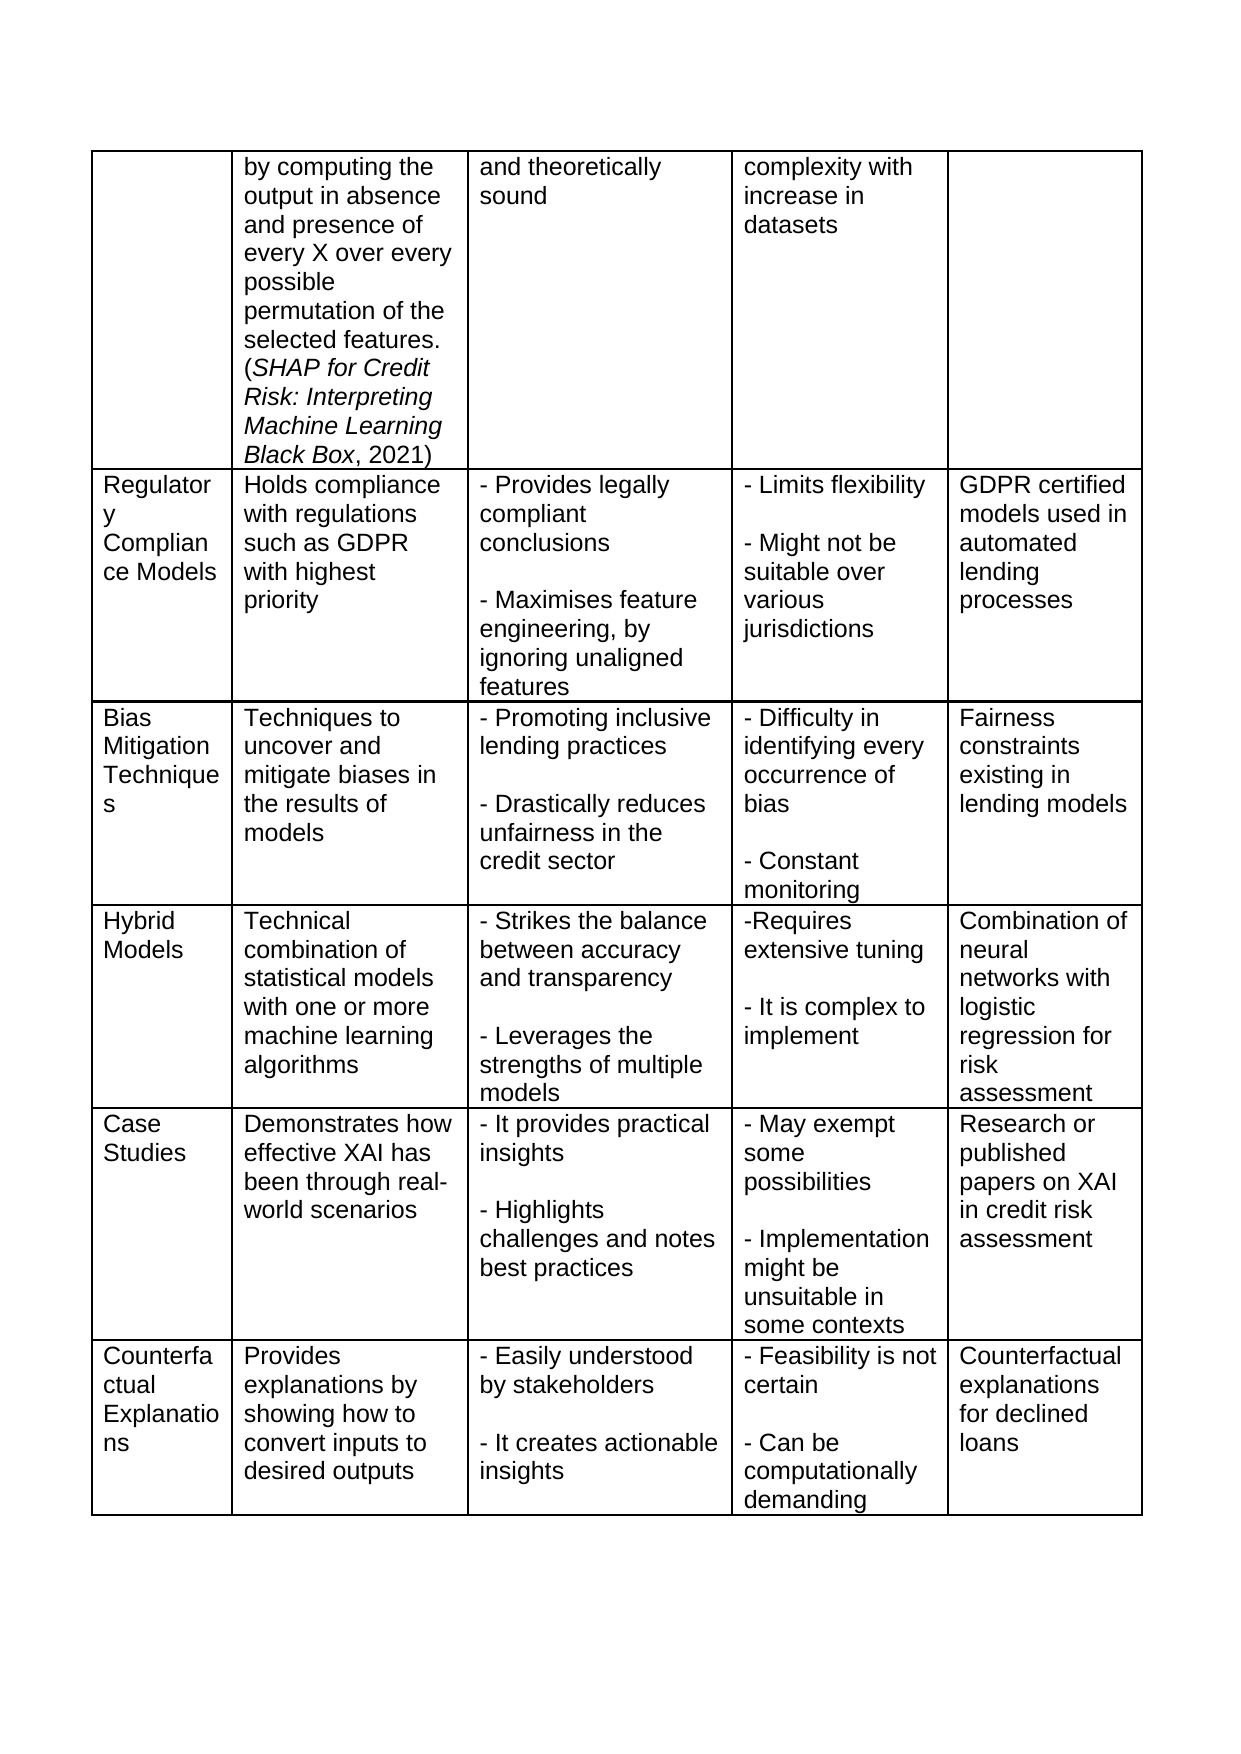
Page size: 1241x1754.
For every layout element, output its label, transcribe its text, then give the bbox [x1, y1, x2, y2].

table_cell - Strikes the balance between accuracy and transparency - Leverages the strengths of multiple models [469, 906, 731, 1107]
table_cell Techniques to uncover and mitigate biases in the results of models [233, 703, 467, 904]
table_cell - It provides practical insights - Highlights challenges and notes best practices [469, 1109, 731, 1339]
table_cell - Provides legally compliant conclusions - Maximises feature engineering, by ignoring unaligned features [469, 470, 731, 700]
table_cell - May exempt some possibilities - Implementation might be unsuitable in some contexts [733, 1109, 947, 1339]
table_cell Research or published papers on XAI in credit risk assessment [949, 1109, 1141, 1339]
table_cell - Promoting inclusive lending practices - Drastically reduces unfairness in the credit sector [469, 703, 731, 904]
table_cell Demonstrates how effective XAI has been through real-world scenarios [233, 1109, 467, 1339]
table_cell Hybrid Models [93, 906, 231, 1107]
table_cell Counterfactual Explanations [93, 1341, 231, 1514]
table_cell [733, 152, 947, 468]
table_cell Regulatory Compliance Models [93, 470, 231, 700]
table_cell - Feasibility is not certain - Can be computationally demanding [733, 1341, 947, 1514]
table_cell -Requires extensive tuning - It is complex to implement [733, 906, 947, 1107]
table_cell - Easily understood by stakeholders - It creates actionable insights [469, 1341, 731, 1514]
table_cell Holds compliance with regulations such as GDPR with highest priority [233, 470, 467, 700]
table_cell Counterfactual explanations for declined loans [949, 1341, 1141, 1514]
table_cell Fairness constraints existing in lending models [949, 703, 1141, 904]
table_cell Bias Mitigation Techniques [93, 703, 231, 904]
table_cell Provides explanations by showing how to convert inputs to desired outputs [233, 1341, 467, 1514]
table_cell Case Studies [93, 1109, 231, 1339]
table_cell Technical combination of statistical models with one or more machine learning algorithms [233, 906, 467, 1107]
table_cell - Limits flexibility - Might not be suitable over various jurisdictions [733, 470, 947, 700]
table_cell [469, 152, 731, 468]
table_cell Combination of neural networks with logistic regression for risk assessment [949, 906, 1141, 1107]
table_cell - Difficulty in identifying every occurrence of bias - Constant monitoring [733, 703, 947, 904]
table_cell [233, 152, 467, 468]
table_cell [93, 152, 231, 468]
table_cell GDPR certified models used in automated lending processes [949, 470, 1141, 700]
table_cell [949, 152, 1141, 468]
